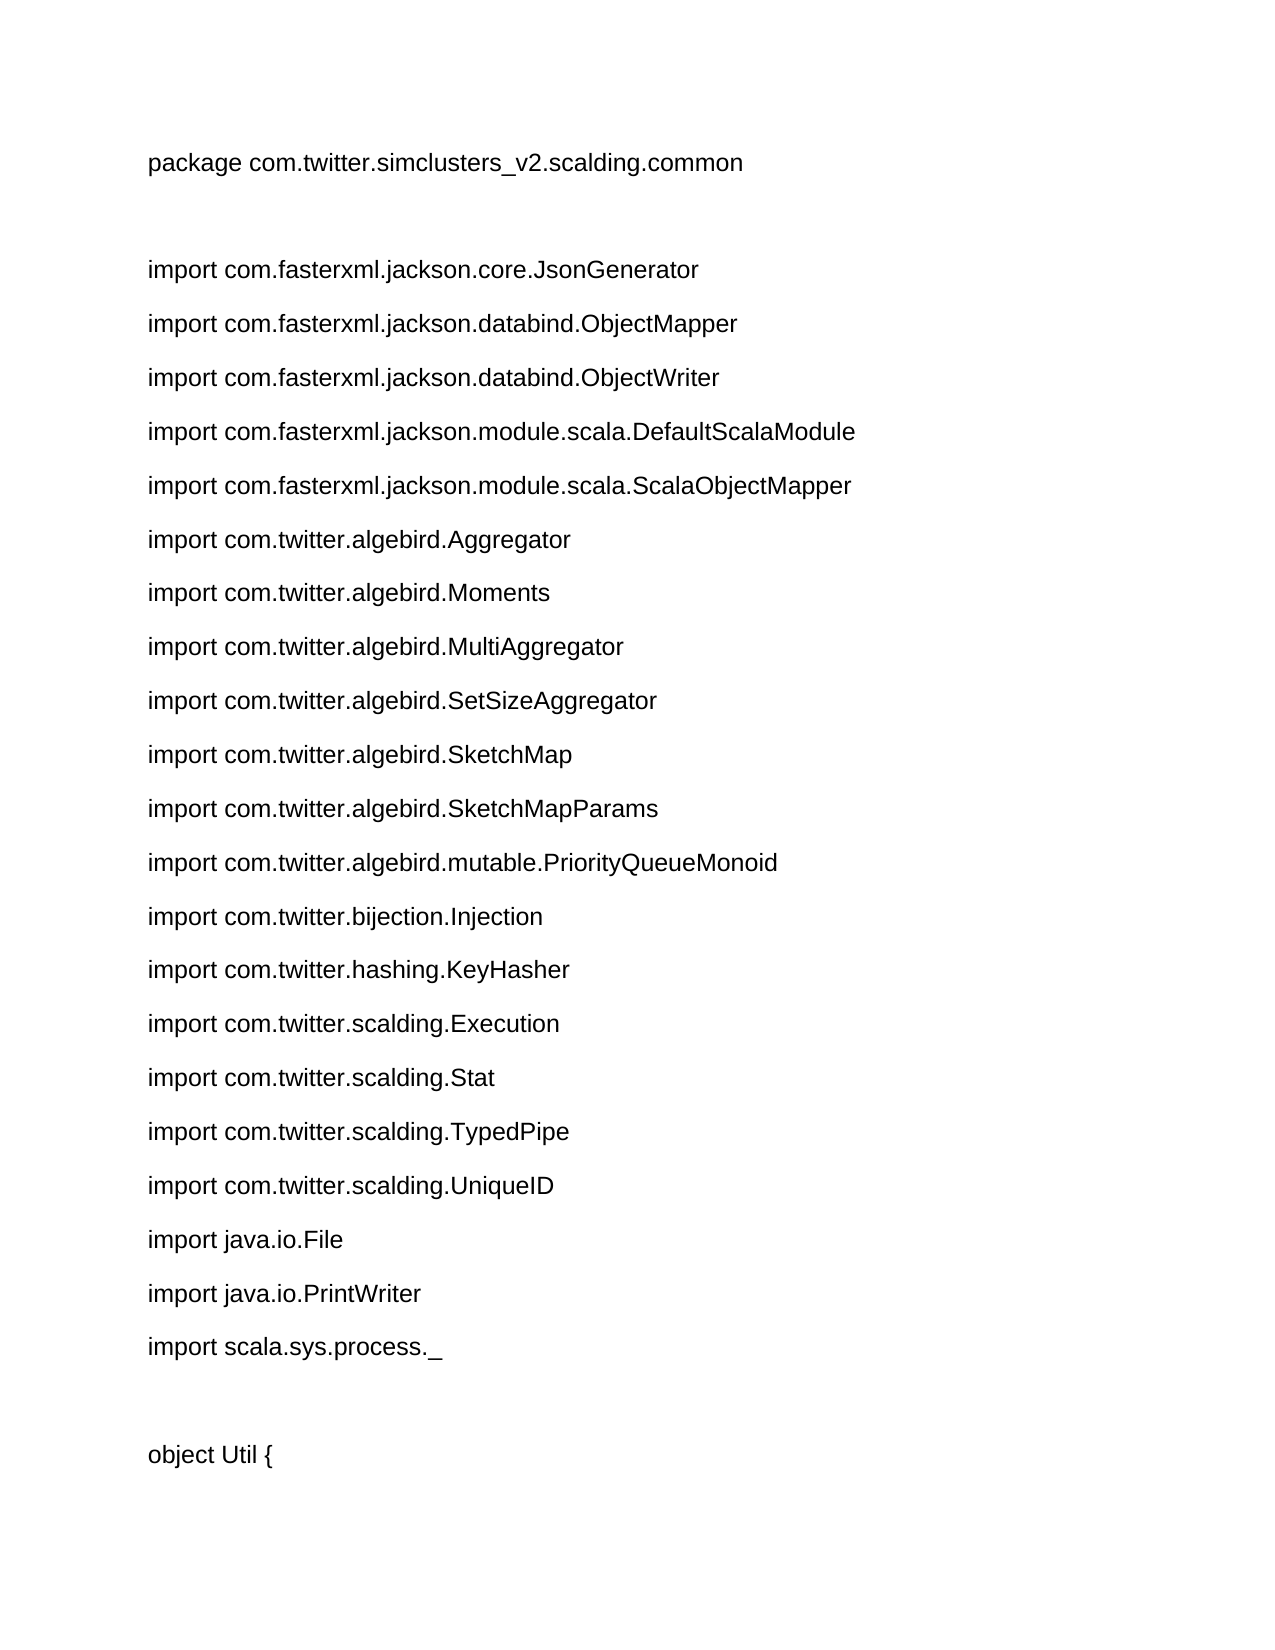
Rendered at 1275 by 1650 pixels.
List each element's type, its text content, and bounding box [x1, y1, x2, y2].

text package com.twitter.simclusters_v2.scalding.common [148, 148, 1127, 176]
text import com.twitter.algebird.mutable.PriorityQueueMonoid [148, 848, 1127, 876]
text import com.twitter.algebird.SketchMapParams [148, 794, 1127, 823]
text import scala.sys.process._ [148, 1332, 1127, 1361]
text import com.twitter.algebird.Moments [148, 578, 1127, 607]
text import com.twitter.bijection.Injection [148, 902, 1127, 930]
text import com.fasterxml.jackson.module.scala.DefaultScalaModule [148, 417, 1127, 446]
text import com.fasterxml.jackson.databind.ObjectMapper [148, 309, 1127, 338]
text import com.twitter.scalding.TypedPipe [148, 1117, 1127, 1146]
text import com.twitter.hashing.KeyHasher [148, 955, 1127, 984]
text import com.twitter.algebird.Aggregator [148, 524, 1127, 553]
text import com.twitter.algebird.SetSizeAggregator [148, 686, 1127, 715]
text import com.fasterxml.jackson.core.JsonGenerator [148, 255, 1127, 284]
text import com.fasterxml.jackson.module.scala.ScalaObjectMapper [148, 471, 1127, 499]
text import com.twitter.scalding.Execution [148, 1009, 1127, 1038]
text import com.fasterxml.jackson.databind.ObjectWriter [148, 363, 1127, 392]
text import com.twitter.algebird.MultiAggregator [148, 632, 1127, 661]
text import java.io.PrintWriter [148, 1278, 1127, 1307]
text import java.io.File [148, 1225, 1127, 1253]
text import com.twitter.scalding.UniqueID [148, 1171, 1127, 1199]
text import com.twitter.algebird.SketchMap [148, 740, 1127, 769]
text import com.twitter.scalding.Stat [148, 1063, 1127, 1092]
text object Util { [148, 1440, 1127, 1469]
